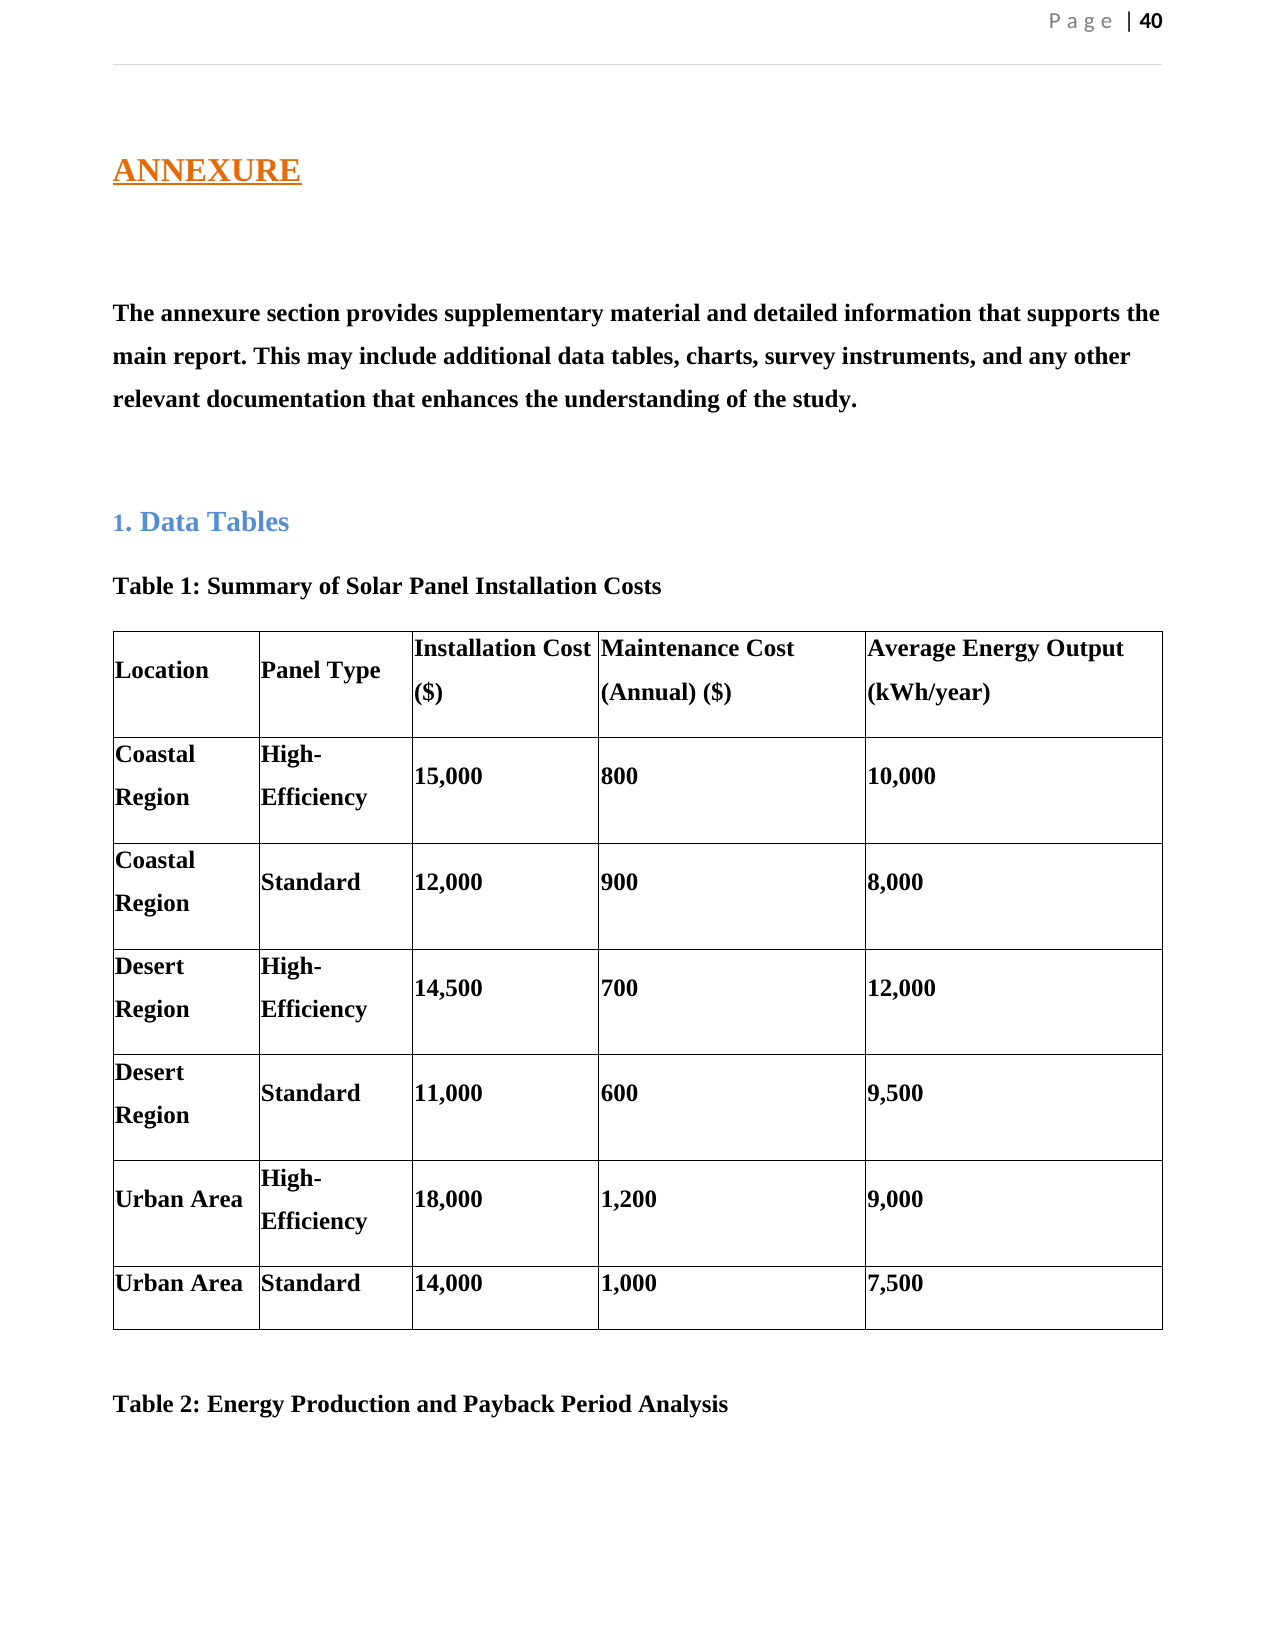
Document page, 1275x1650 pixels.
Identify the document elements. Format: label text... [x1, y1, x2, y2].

table_cell 10,000 [866, 738, 1162, 843]
table_cell Coastal Region [114, 844, 259, 948]
table_cell Coastal Region [114, 738, 259, 843]
table_cell 1,200 [599, 1161, 865, 1266]
table_cell Standard [260, 1267, 412, 1329]
table_cell 900 [599, 844, 865, 948]
table_cell 14,500 [413, 950, 598, 1054]
table_cell High-Efficiency [260, 738, 412, 843]
table_cell 12,000 [866, 950, 1162, 1054]
table_header Installation Cost ($) [413, 632, 598, 737]
table_cell 700 [599, 950, 865, 1054]
table_cell Standard [260, 844, 412, 948]
text ANNEXURE [112, 150, 1162, 188]
table_cell High-Efficiency [260, 1161, 412, 1266]
table_cell 11,000 [413, 1055, 598, 1160]
text Table 1: Summary of Solar Panel Installation Costs [112, 571, 1162, 600]
table_cell Desert Region [114, 950, 259, 1054]
table_cell 800 [599, 738, 865, 843]
table_cell 1,000 [599, 1267, 865, 1329]
table_header Average Energy Output (kWh/year) [866, 632, 1162, 737]
table_cell 12,000 [413, 844, 598, 948]
text Table 2: Energy Production and Payback Period Analysis [112, 1389, 1162, 1418]
table_header Maintenance Cost (Annual) ($) [599, 632, 865, 737]
table_cell 600 [599, 1055, 865, 1160]
table_cell Desert Region [114, 1055, 259, 1160]
table_cell High-Efficiency [260, 950, 412, 1054]
table_header Panel Type [260, 632, 412, 737]
table_cell Standard [260, 1055, 412, 1160]
text The annexure section provides supplementary material and detailed information that supports the main report. This may include additional data tables, charts, survey instruments, and any other relevant documentation that enhances the understanding of the study. [112, 298, 1162, 413]
table_cell 9,000 [866, 1161, 1162, 1266]
table_cell 9,500 [866, 1055, 1162, 1160]
table_cell 8,000 [866, 844, 1162, 948]
table_cell Urban Area [114, 1267, 259, 1329]
table_cell 14,000 [413, 1267, 598, 1329]
table_cell Urban Area [114, 1161, 259, 1266]
table_header Location [114, 632, 259, 737]
text 1. Data Tables [112, 504, 1162, 538]
table_cell 7,500 [866, 1267, 1162, 1329]
table_cell 15,000 [413, 738, 598, 843]
table_cell 18,000 [413, 1161, 598, 1266]
